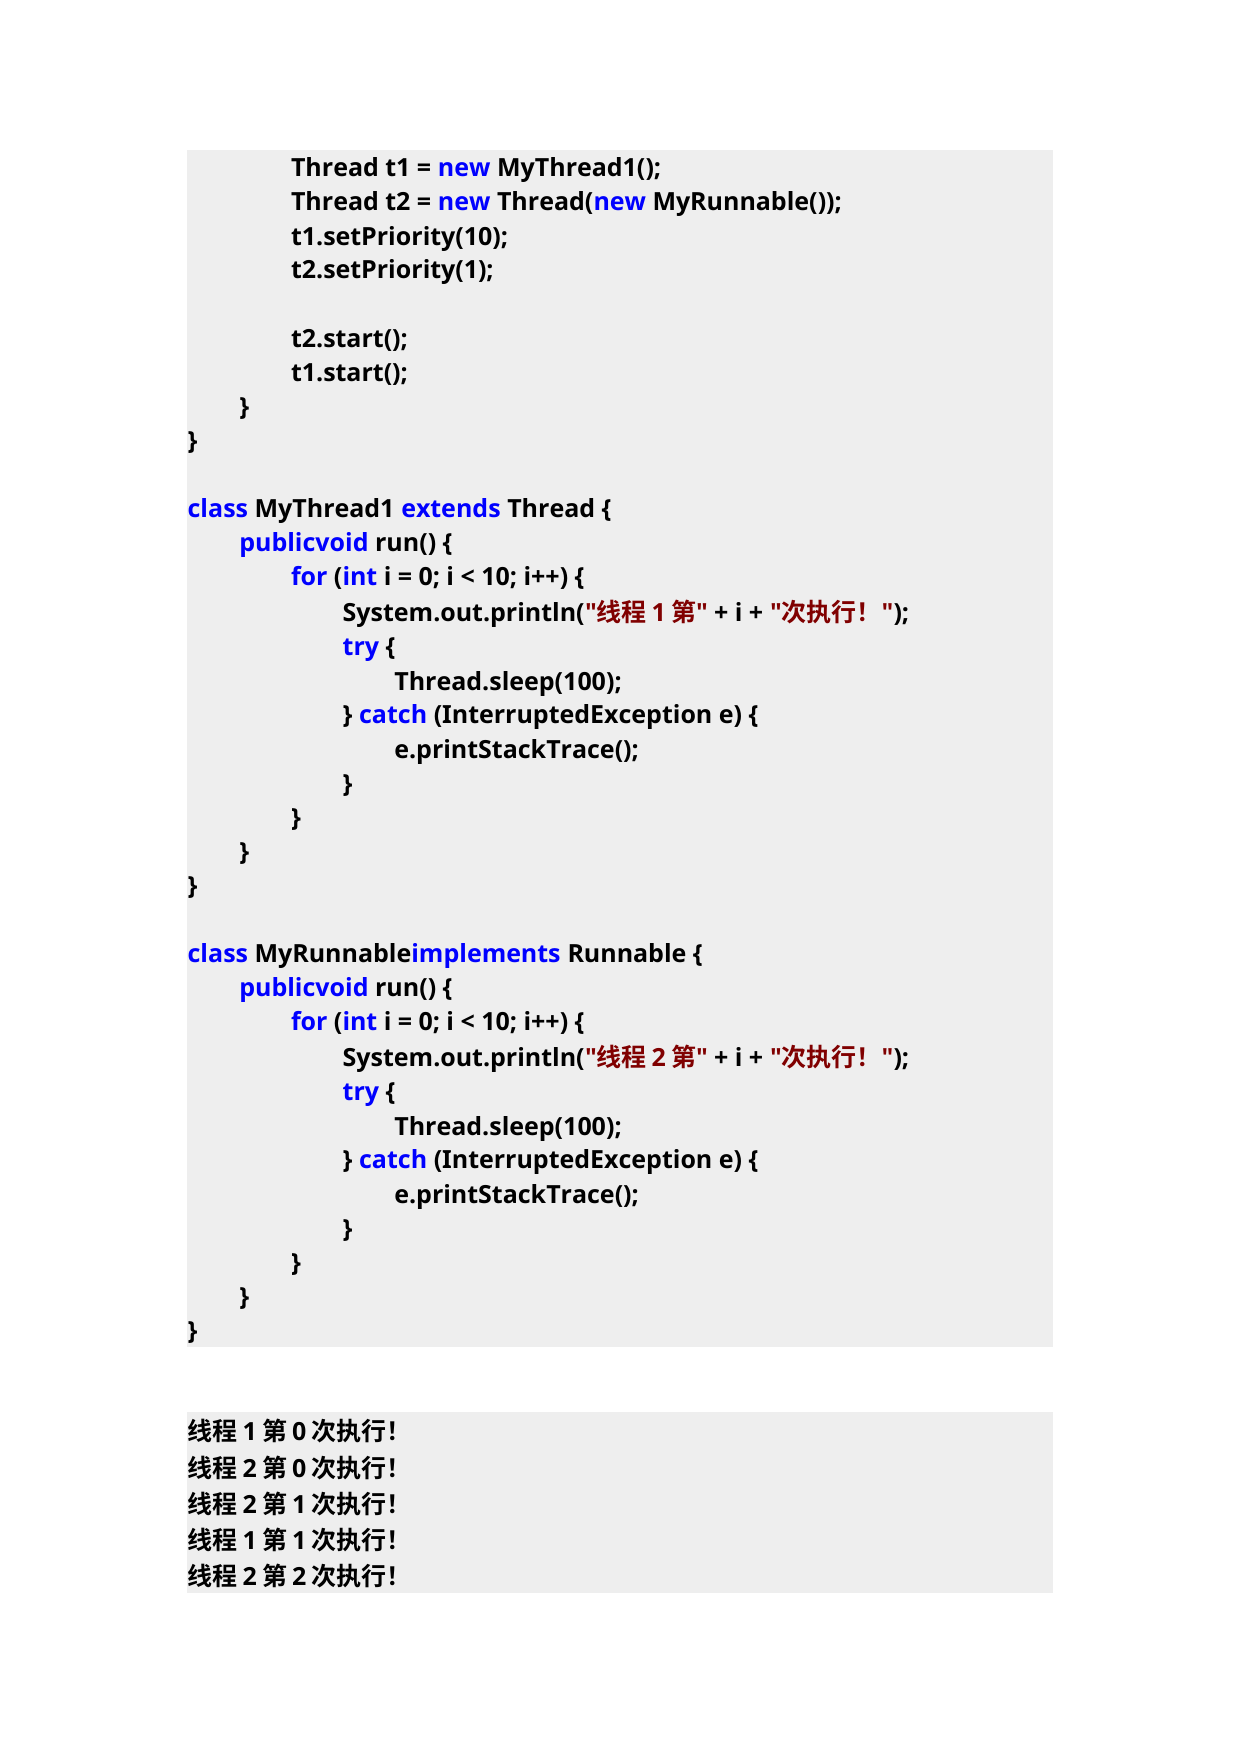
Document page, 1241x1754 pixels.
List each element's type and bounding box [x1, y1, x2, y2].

text [187, 150, 1053, 1347]
text [187, 1412, 1053, 1593]
